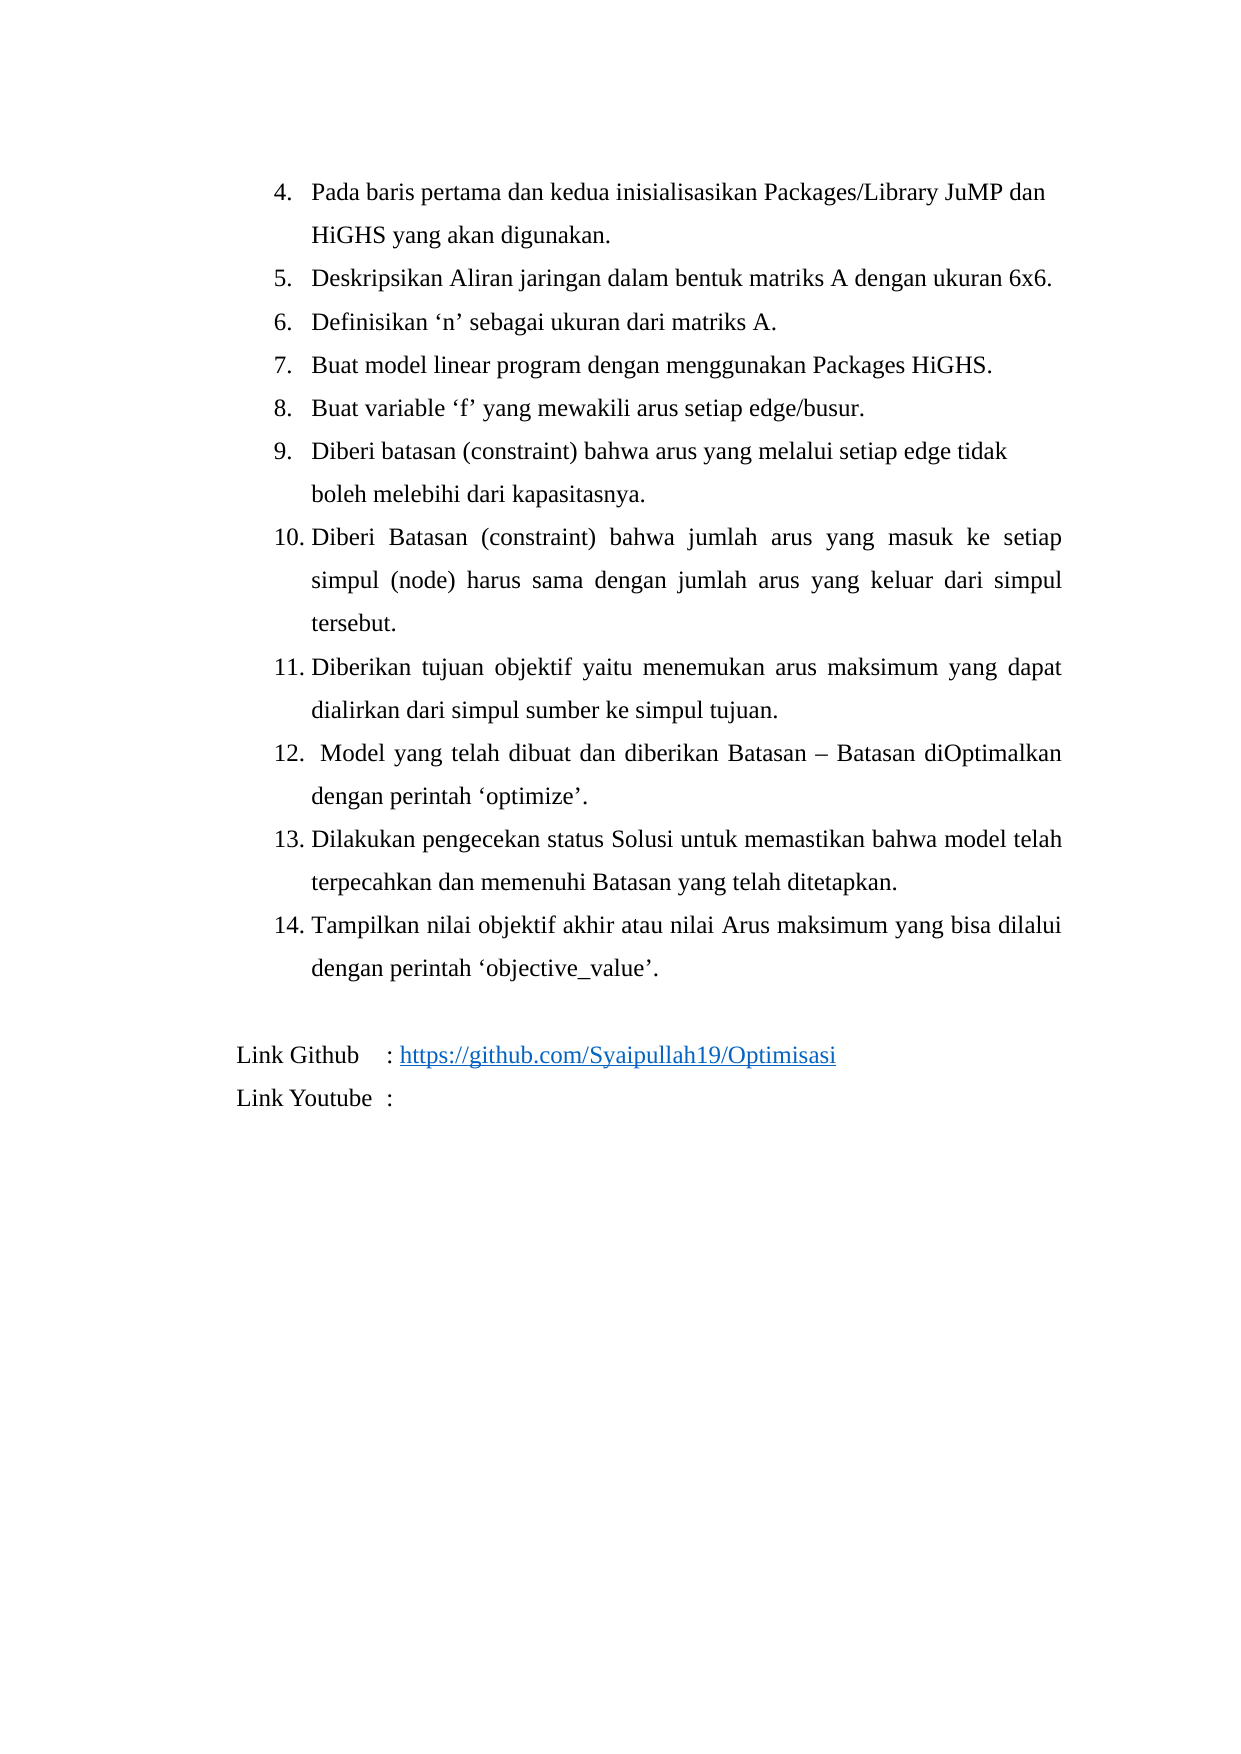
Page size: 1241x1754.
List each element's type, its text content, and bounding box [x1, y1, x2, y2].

list Diberi batasan (constraint) bahwa arus yang melalui setiap edge tidak boleh melebihi dari kapasitasnya. [274, 436, 1063, 508]
text Link Youtube : [236, 1083, 1063, 1112]
list Deskripsikan Aliran jaringan dalam bentuk matriks A dengan ukuran 6x6. [274, 263, 1063, 292]
text Link Github : https://github.com/Syaipullah19/Optimisasi [236, 1040, 1063, 1068]
list Pada baris pertama dan kedua inisialisasikan Packages/Library JuMP dan HiGHS yang akan digunakan. [274, 177, 1063, 249]
list Buat variable ‘f’ yang mewakili arus setiap edge/busur. [274, 393, 1063, 422]
list Model yang telah dibuat dan diberikan Batasan – Batasan diOptimalkan dengan perintah ‘optimize’. [274, 738, 1063, 810]
list Diberikan tujuan objektif yaitu menemukan arus maksimum yang dapat dialirkan dari simpul sumber ke simpul tujuan. [274, 652, 1063, 723]
list Buat model linear program dengan menggunakan Packages HiGHS. [274, 350, 1063, 378]
list Definisikan ‘n’ sebagai ukuran dari matriks A. [274, 307, 1063, 335]
list Tampilkan nilai objektif akhir atau nilai Arus maksimum yang bisa dilalui dengan perintah ‘objective_value’. [274, 910, 1063, 982]
list Dilakukan pengecekan status Solusi untuk memastikan bahwa model telah terpecahkan dan memenuhi Batasan yang telah ditetapkan. [274, 824, 1063, 896]
list Diberi Batasan (constraint) bahwa jumlah arus yang masuk ke setiap simpul (node) harus sama dengan jumlah arus yang keluar dari simpul tersebut. [274, 522, 1063, 637]
